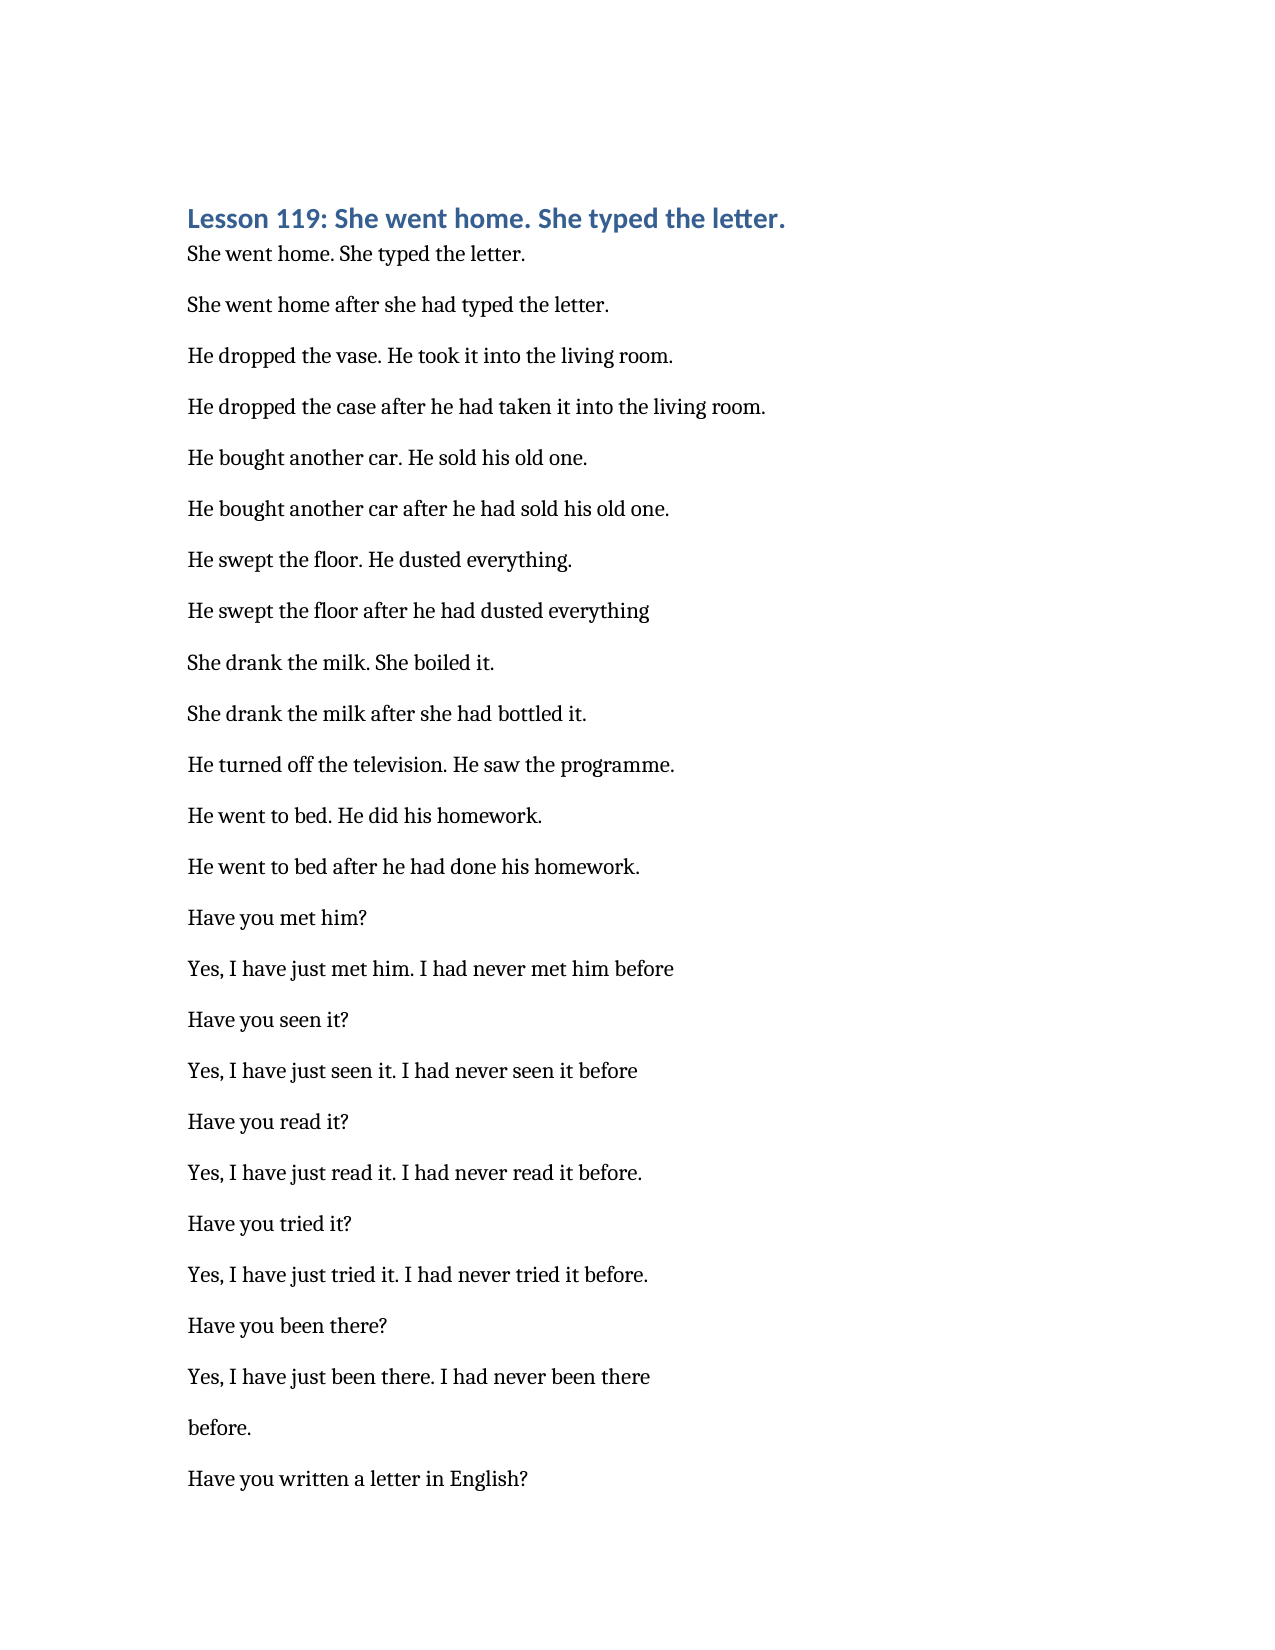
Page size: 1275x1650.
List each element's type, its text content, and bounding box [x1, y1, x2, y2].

text He bought another car. He sold his old one. [187, 445, 1087, 471]
text Yes, I have just read it. I had never read it before. [187, 1160, 1087, 1186]
text He bought another car after he had sold his old one. [187, 496, 1087, 522]
text He went to bed. He did his homework. [187, 802, 1087, 829]
text She went home after she had typed the letter. [187, 292, 1087, 318]
subtitle Lesson 119: She went home. She typed the letter. [187, 200, 1087, 236]
text He dropped the vase. He took it into the living room. [187, 343, 1087, 369]
text before. [187, 1415, 1087, 1441]
text Have you met him? [187, 904, 1087, 931]
text He turned off the television. He saw the programme. [187, 751, 1087, 778]
text Yes, I have just met him. I had never met him before [187, 956, 1087, 982]
text He swept the floor after he had dusted everything [187, 598, 1087, 624]
text Yes, I have just seen it. I had never seen it before [187, 1058, 1087, 1084]
text Have you been there? [187, 1313, 1087, 1339]
text He swept the floor. He dusted everything. [187, 547, 1087, 573]
text She drank the milk after she had bottled it. [187, 700, 1087, 727]
text Have you written a letter in English? [187, 1466, 1087, 1492]
text He dropped the case after he had taken it into the living room. [187, 394, 1087, 420]
text Have you tried it? [187, 1211, 1087, 1237]
text Yes, I have just tried it. I had never tried it before. [187, 1262, 1087, 1288]
text Have you seen it? [187, 1007, 1087, 1033]
text He went to bed after he had done his homework. [187, 853, 1087, 880]
text Yes, I have just been there. I had never been there [187, 1364, 1087, 1390]
text She went home. She typed the letter. [187, 241, 1087, 267]
text Have you read it? [187, 1109, 1087, 1135]
text She drank the milk. She boiled it. [187, 649, 1087, 676]
